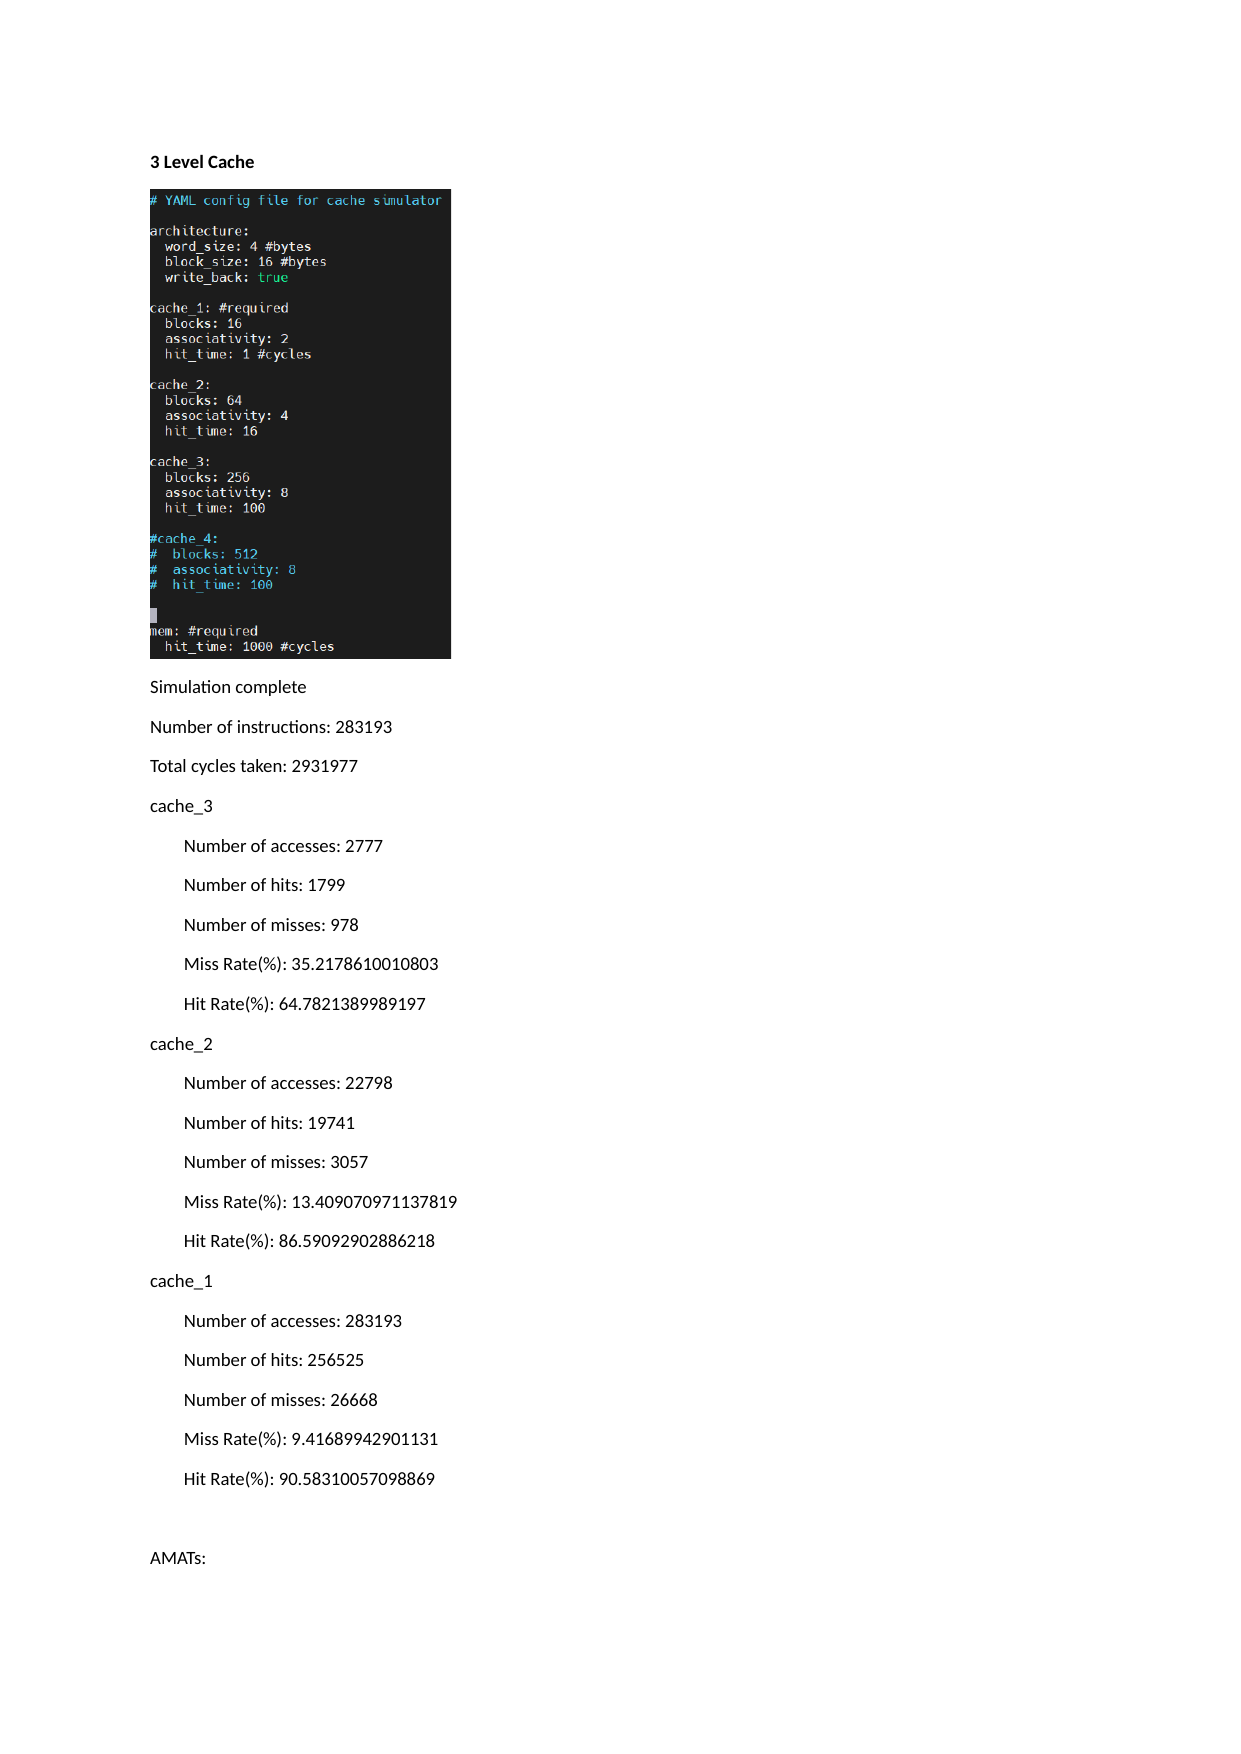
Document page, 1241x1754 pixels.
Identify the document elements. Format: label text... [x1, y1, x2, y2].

picture [150, 189, 452, 659]
text Total cycles taken: 2931977 [150, 755, 1090, 778]
text Number of accesses: 2777 [150, 834, 1090, 857]
text Hit Rate(%): 64.7821389989197 [150, 992, 1090, 1015]
text 3 Level Cache [150, 150, 1090, 173]
text Miss Rate(%): 9.41689942901131 [150, 1428, 1090, 1451]
text AMATs: [150, 1546, 1090, 1569]
text cache_2 [150, 1032, 1090, 1055]
text cache_3 [150, 794, 1090, 817]
text Number of accesses: 283193 [150, 1309, 1090, 1332]
text Number of misses: 978 [150, 913, 1090, 936]
text Number of accesses: 22798 [150, 1071, 1090, 1094]
text Number of hits: 19741 [150, 1111, 1090, 1134]
text Simulation complete [150, 676, 1090, 698]
text Miss Rate(%): 35.2178610010803 [150, 953, 1090, 976]
text Number of misses: 26668 [150, 1388, 1090, 1411]
text Number of hits: 256525 [150, 1348, 1090, 1371]
text Miss Rate(%): 13.409070971137819 [150, 1190, 1090, 1213]
text cache_1 [150, 1269, 1090, 1292]
text Number of instructions: 283193 [150, 715, 1090, 738]
text Hit Rate(%): 86.59092902886218 [150, 1230, 1090, 1253]
text Number of misses: 3057 [150, 1151, 1090, 1173]
text Hit Rate(%): 90.58310057098869 [150, 1467, 1090, 1490]
text Number of hits: 1799 [150, 873, 1090, 896]
